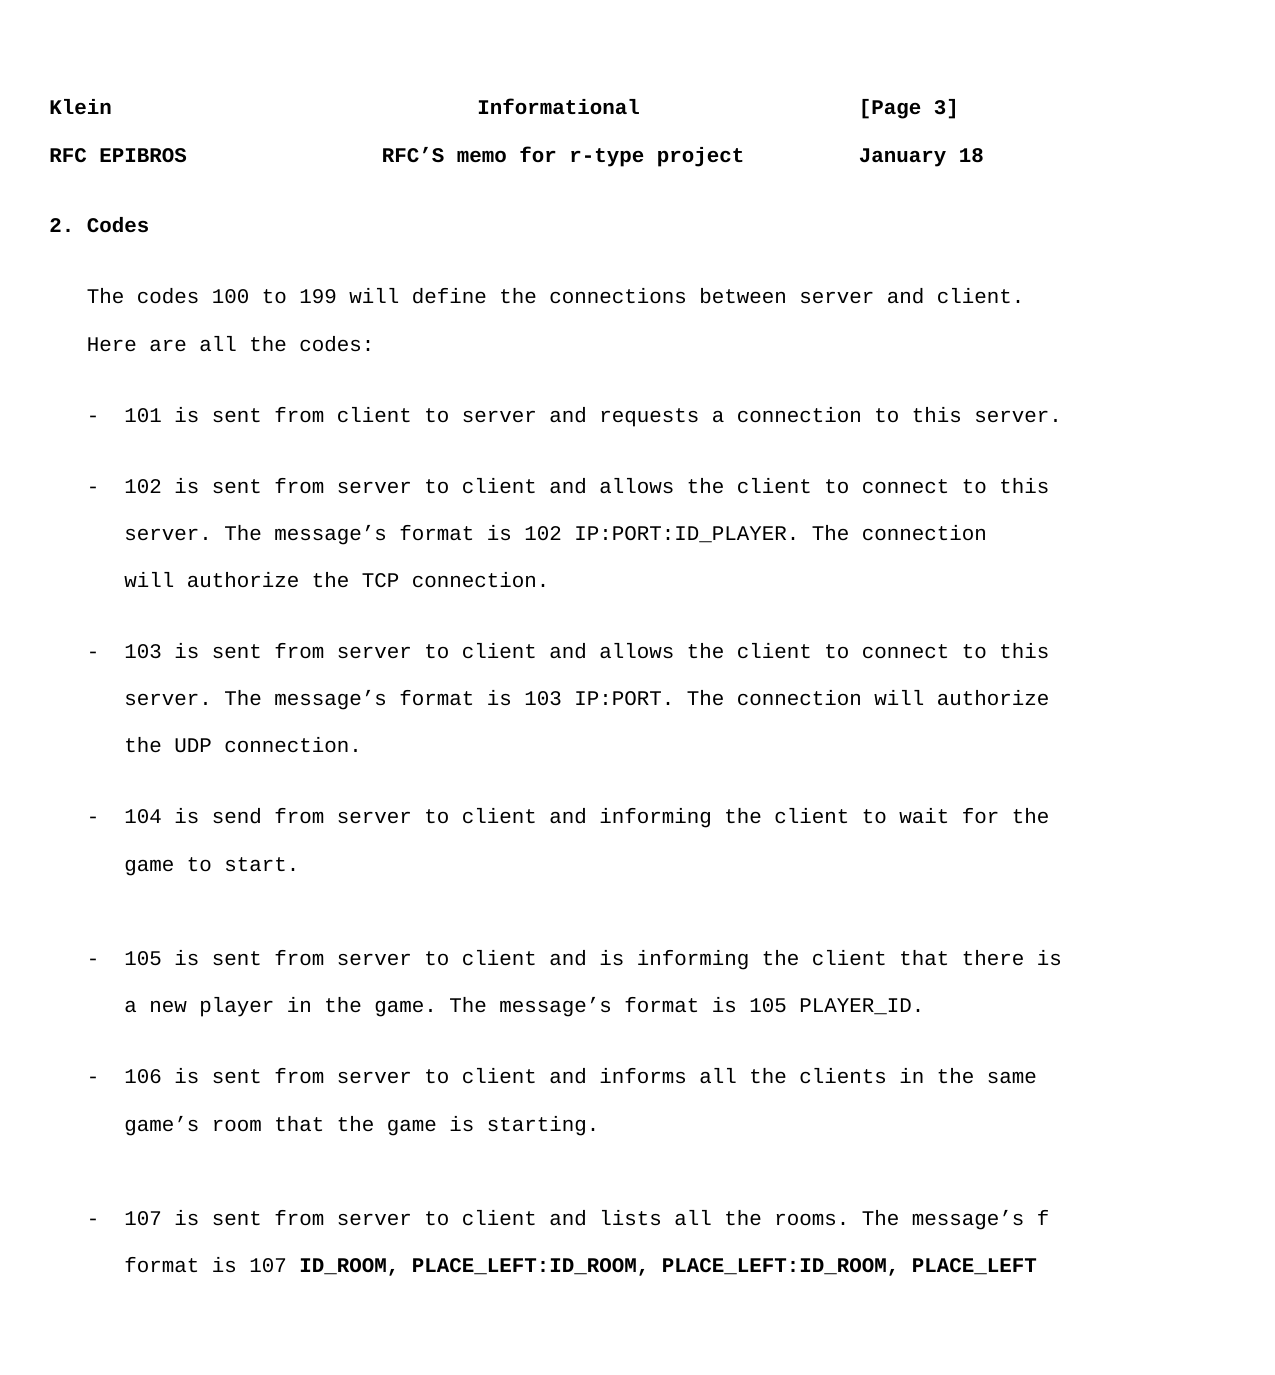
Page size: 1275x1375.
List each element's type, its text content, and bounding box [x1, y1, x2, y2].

text Klein Informational [Page 3] [49, 97, 1080, 121]
text a new player in the game. The message’s format is 105 PLAYER_ID. [124, 995, 1080, 1019]
text server. The message’s format is 103 IP:PORT. The connection will authorize [124, 688, 1080, 712]
list Codes [49, 216, 1080, 239]
text RFC EPIBROS RFC’S memo for r-type project January 18 [49, 144, 1080, 168]
list 106 is sent from server to client and informs all the clients in the same [87, 1066, 1080, 1090]
text game’s room that the game is starting. [124, 1114, 1080, 1137]
list 105 is sent from server to client and is informing the client that there is [87, 948, 1080, 972]
text server. The message’s format is 102 IP:PORT:ID_PLAYER. The connection [124, 523, 1080, 547]
list 103 is sent from server to client and allows the client to connect to this [87, 641, 1080, 664]
list 102 is sent from server to client and allows the client to connect to this [87, 476, 1080, 499]
list 104 is send from server to client and informing the client to wait for the [87, 806, 1080, 830]
text will authorize the TCP connection. [124, 570, 1080, 594]
list 101 is sent from client to server and requests a connection to this server. [87, 405, 1080, 428]
text the UDP connection. [124, 735, 1080, 759]
text The codes 100 to 199 will define the connections between server and client. [87, 286, 1080, 310]
list 107 is sent from server to client and lists all the rooms. The message’s f [87, 1208, 1080, 1232]
text game to start. [124, 853, 1080, 877]
text format is 107 ID_ROOM, PLACE_LEFT:ID_ROOM, PLACE_LEFT:ID_ROOM, PLACE_LEFT [124, 1256, 1080, 1279]
text Here are all the codes: [87, 334, 1080, 357]
